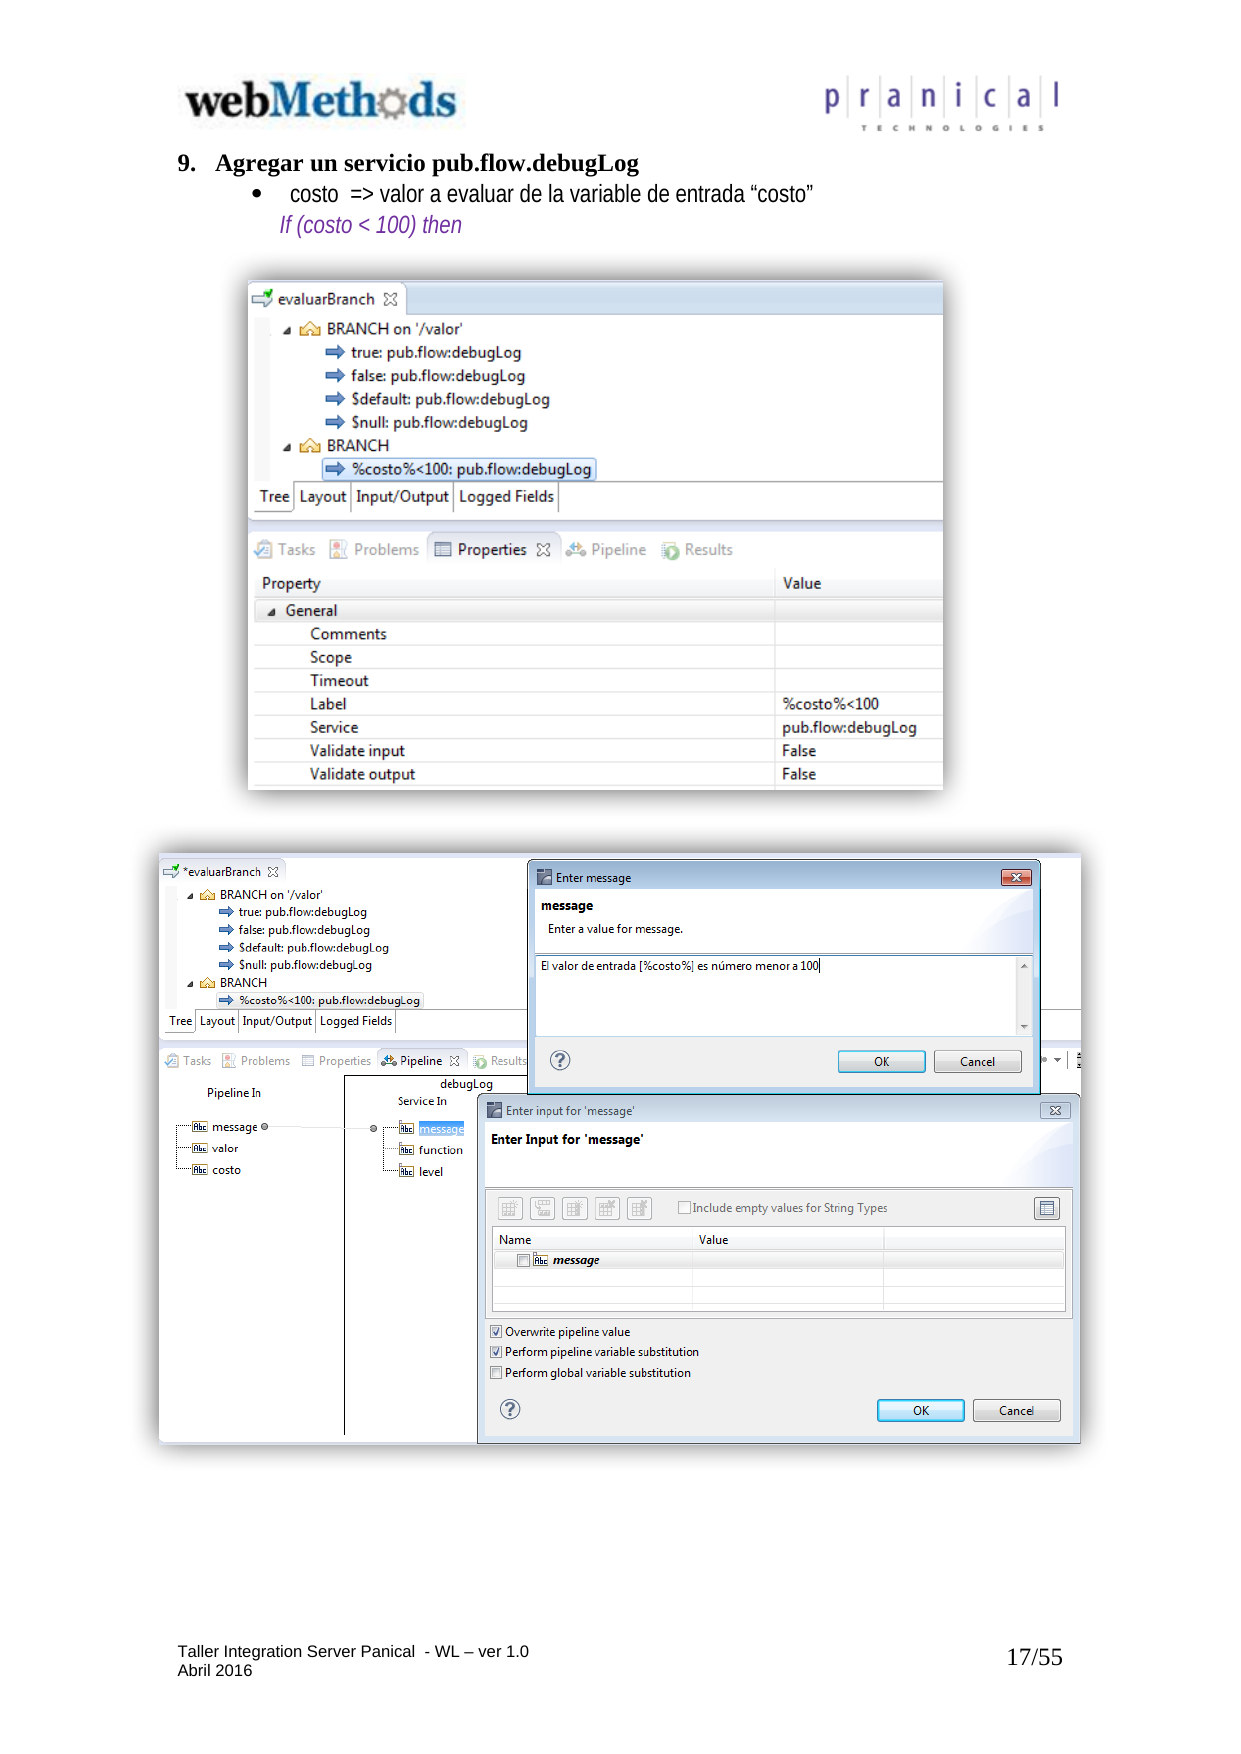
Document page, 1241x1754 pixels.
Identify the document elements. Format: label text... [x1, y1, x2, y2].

list costo => valor a evaluar de la variable de entrada “costo” [252, 179, 1063, 207]
picture [177, 73, 472, 136]
list Agregar un servicio pub.flow.debugLog [177, 148, 1063, 176]
text If (costo < 100) then [177, 210, 1063, 238]
picture [822, 73, 1063, 136]
